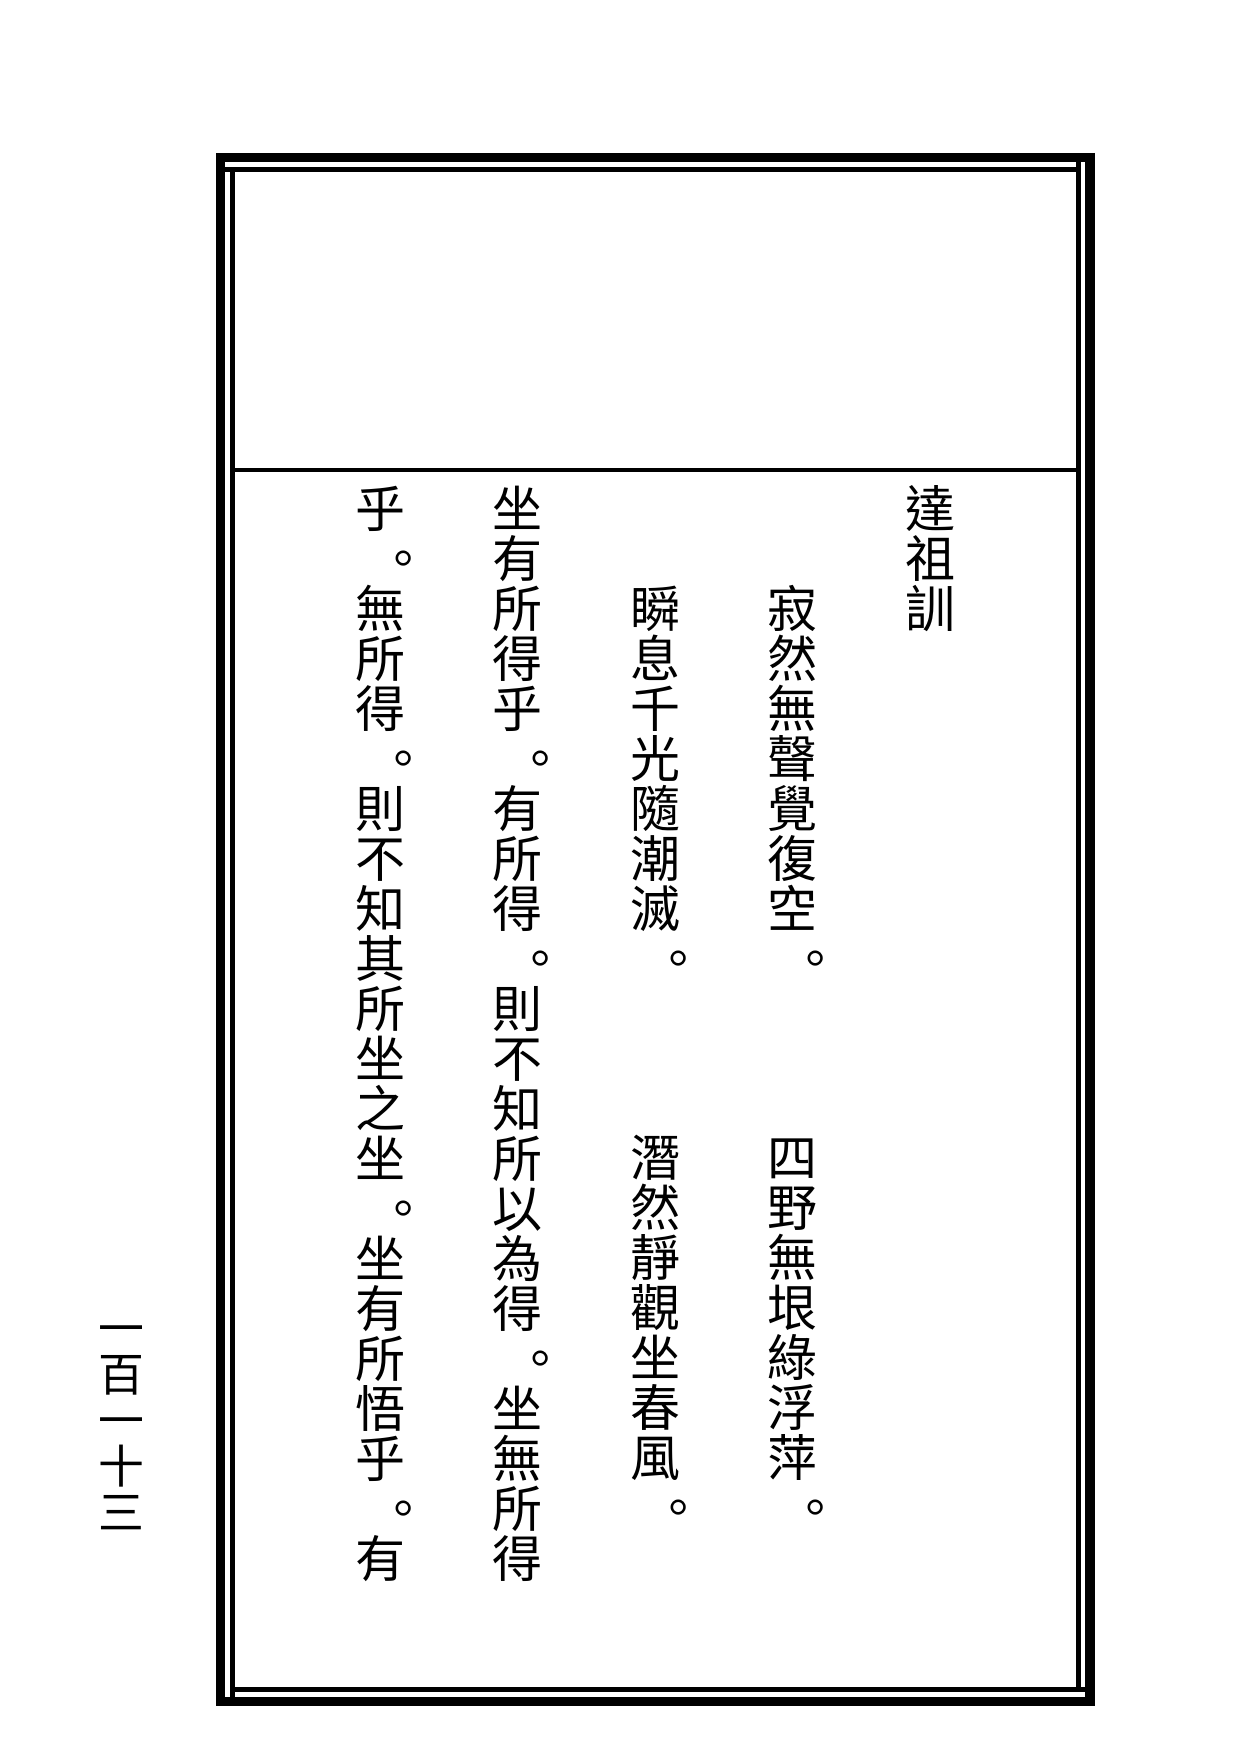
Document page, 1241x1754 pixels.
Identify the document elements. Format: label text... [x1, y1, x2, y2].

text 寂然無聲覺復空。 四野無垠綠浮萍。 瞬息千光隨潮滅。 潛然靜觀坐春風。 [587, 558, 862, 1611]
text 達祖訓 [862, 483, 999, 1611]
